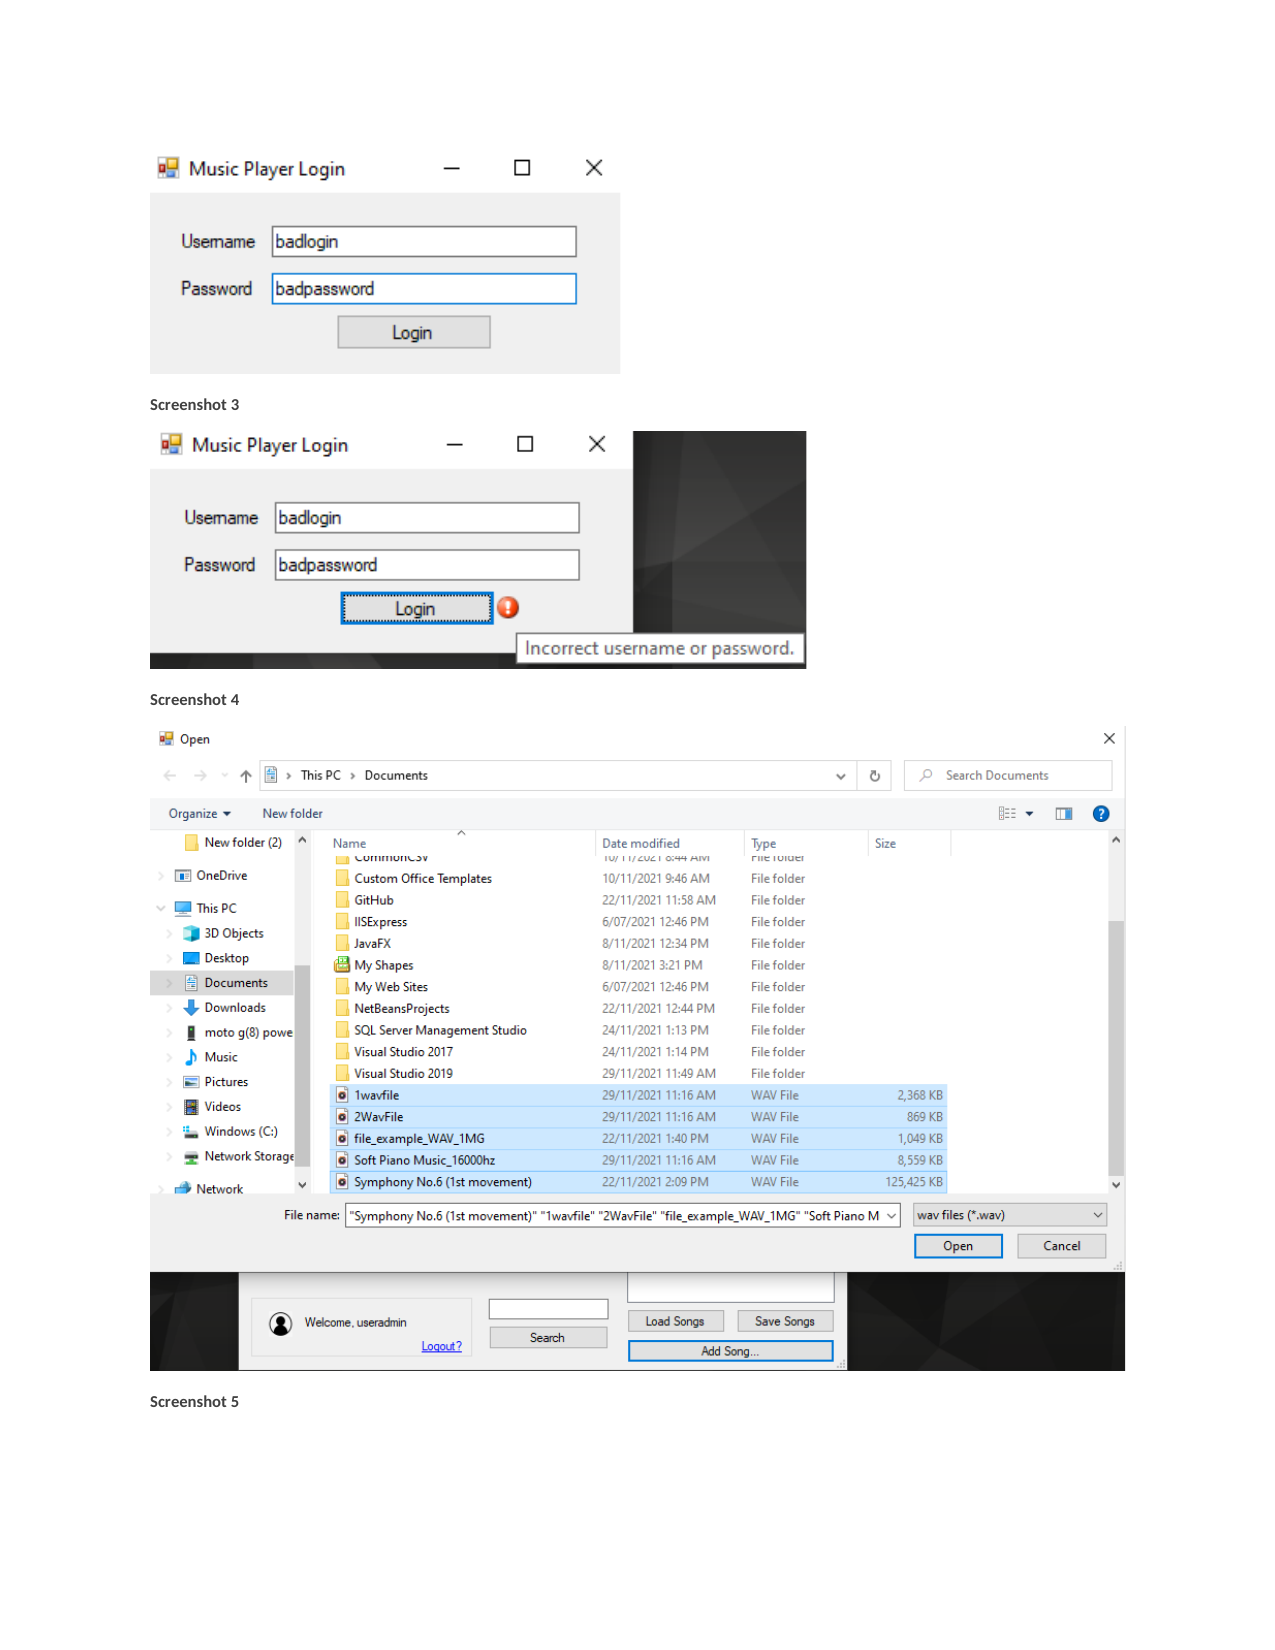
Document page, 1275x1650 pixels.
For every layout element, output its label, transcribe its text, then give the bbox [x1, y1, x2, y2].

picture [150, 726, 1125, 1371]
picture [150, 431, 807, 669]
picture [150, 150, 621, 374]
